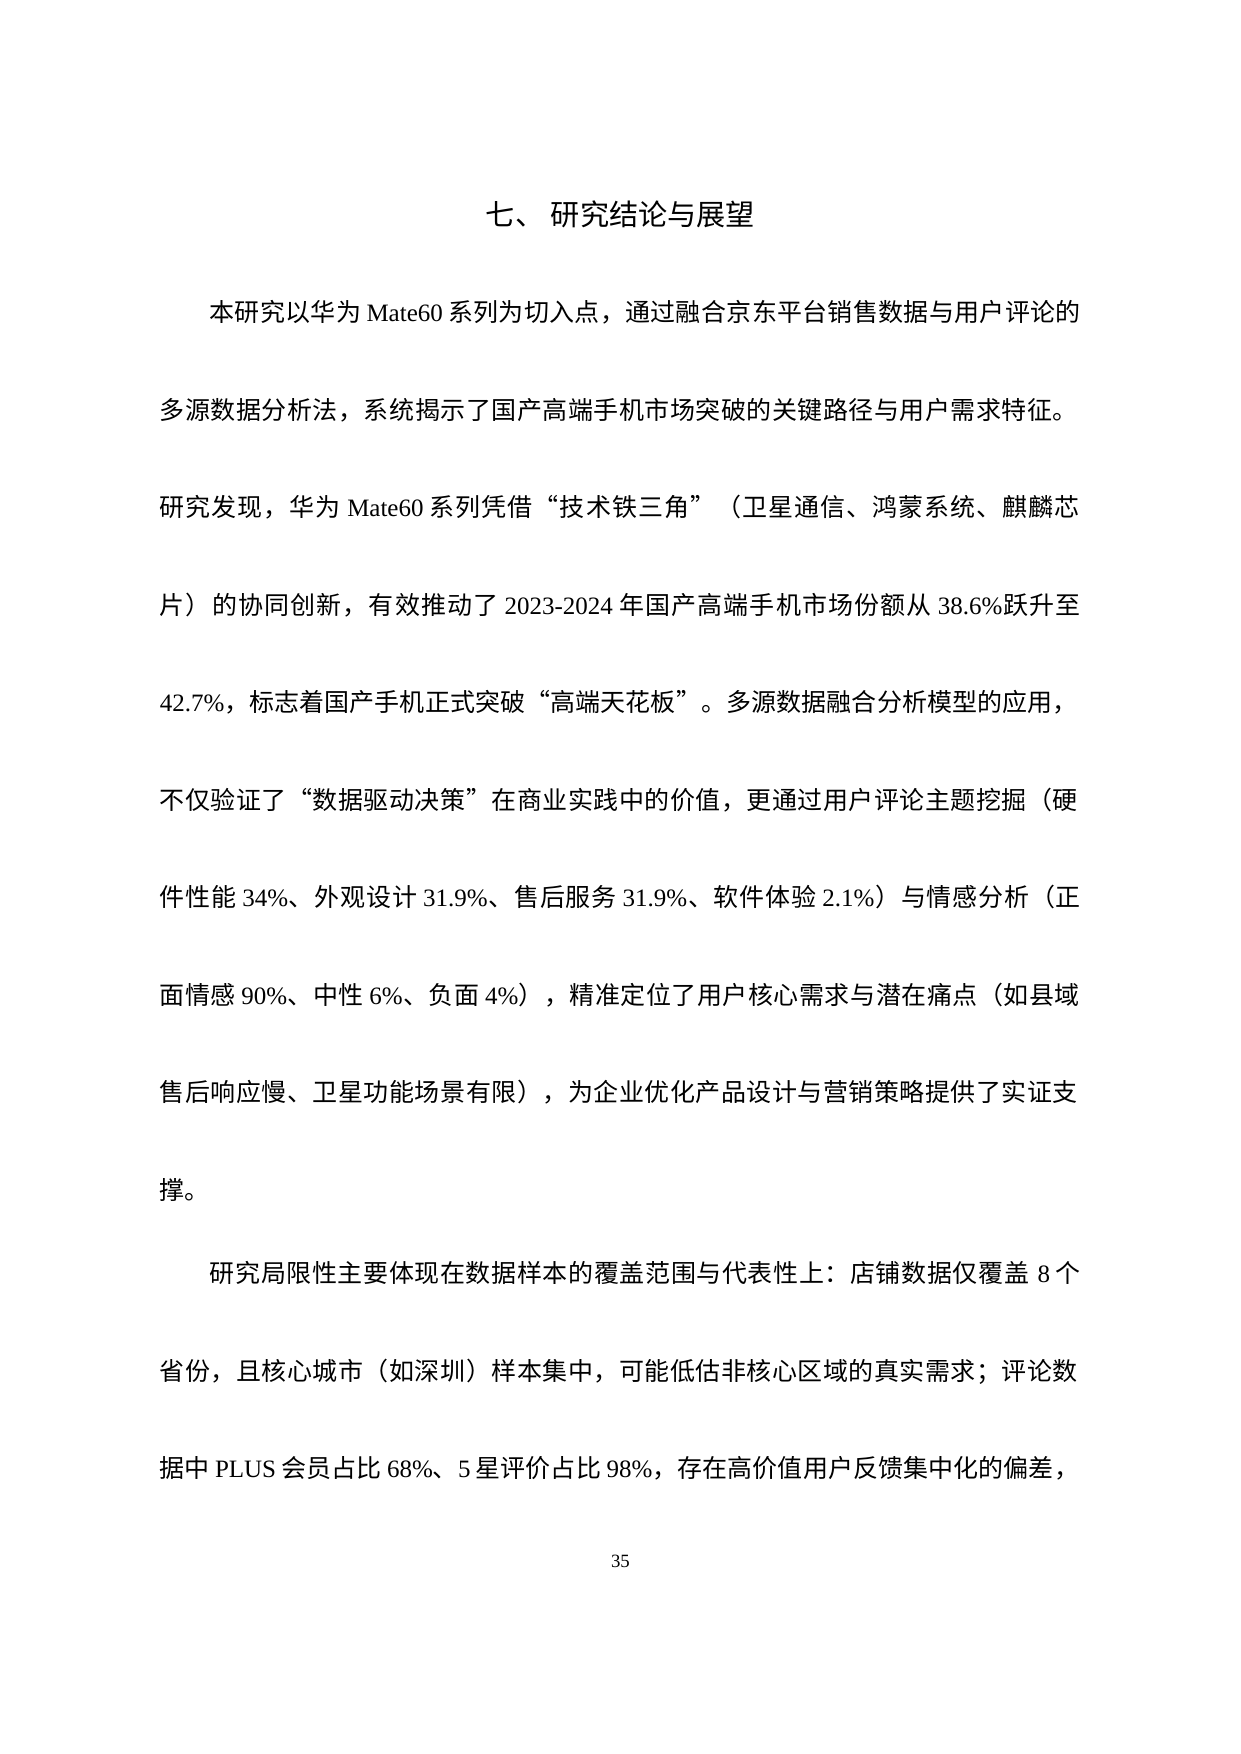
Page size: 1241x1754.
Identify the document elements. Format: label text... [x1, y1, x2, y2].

text 本研究以华为Mate60系列为切入点，通过融合京东平台销售数据与用户评论的多源数据分析法，系统揭示了国产高端手机市场突破的关键路径与用户需求特征。研究发现，华为Mate60系列凭借“技术铁三角”（卫星通信、鸿蒙系统、麒麟芯片）的协同创新，有效推动了2023-2024年国产高端手机市场份额从38.6%跃升至42.7%，标志着国产手机正式突破“高端天花板”。多源数据融合分析模型的应用，不仅验证了“数据驱动决策”在商业实践中的价值，更通过用户评论主题挖掘（硬件性能34%、外观设计31.9%、售后服务31.9%、软件体验2.1%）与情感分析（正面情感90%、中性6%、负面4%），精准定位了用户核心需求与潜在痛点（如县域售后响应慢、卫星功能场景有限），为企业优化产品设计与营销策略提供了实证支撑。 [159, 278, 1081, 1221]
subtitle 研究结论与展望 [159, 180, 1081, 245]
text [159, 1239, 1081, 1499]
